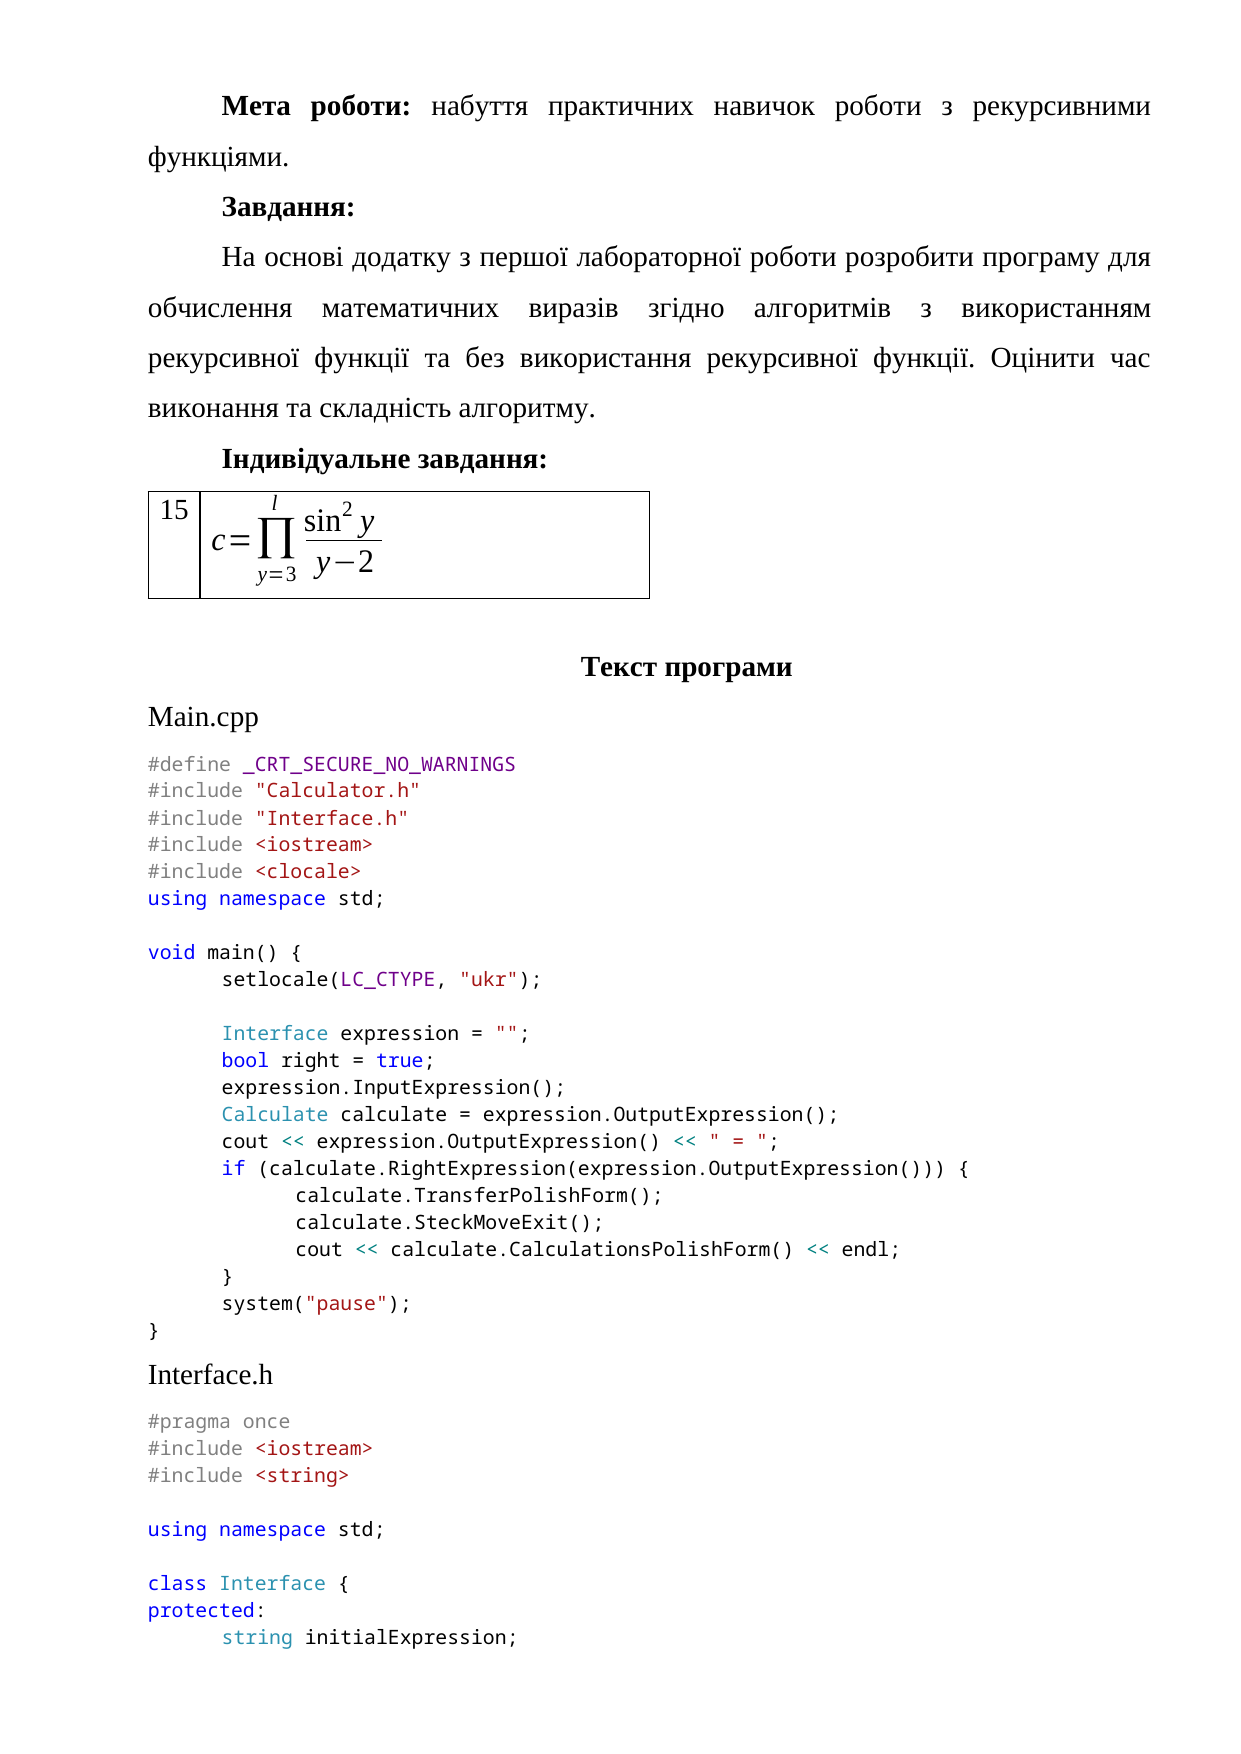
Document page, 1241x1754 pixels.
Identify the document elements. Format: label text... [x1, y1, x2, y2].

text Завдання: [148, 189, 1152, 223]
text setlocale(LC_CTYPE, "ukr"); [148, 966, 1152, 993]
text На основі додатку з першої лабораторної роботи розробити програму для обчислення математичних виразів згідно алгоритмів з використанням рекурсивної функції та без використання рекурсивної функції. Оцінити час виконання та складність алгоритму. [148, 239, 1152, 424]
text Interface.h [148, 1357, 1152, 1390]
text if (calculate.RightExpression(expression.OutputExpression())) { [148, 1154, 1152, 1181]
text cout << calculate.CalculationsPolishForm() << endl; [148, 1235, 1152, 1262]
text string initialExpression; [148, 1623, 1152, 1650]
text bool right = true; [148, 1047, 1152, 1073]
table_header [201, 492, 649, 598]
text } [148, 1316, 1152, 1343]
text system("pause"); [148, 1289, 1152, 1316]
table_header 15 [149, 492, 199, 598]
text #pragma once [148, 1407, 1152, 1434]
text using namespace std; [148, 1515, 1152, 1542]
text protected: [148, 1596, 1152, 1623]
text Calculate calculate = expression.OutputExpression(); [148, 1101, 1152, 1127]
text calculate.TransferPolishForm(); [148, 1181, 1152, 1208]
text #include <clocale> [148, 858, 1152, 885]
text Текст програми [148, 649, 1152, 683]
text #include <iostream> [148, 1434, 1152, 1461]
text using namespace std; [148, 885, 1152, 912]
text Мета роботи: набуття практичних навичок роботи з рекурсивними функціями. [148, 88, 1152, 172]
text Індивідуальне завдання: [148, 441, 1152, 474]
text Interface expression = ""; [148, 1019, 1152, 1047]
text #include <string> [148, 1461, 1152, 1488]
text expression.InputExpression(); [148, 1073, 1152, 1101]
text #define _CRT_SECURE_NO_WARNINGS [148, 750, 1152, 777]
text calculate.SteckMoveExit(); [148, 1208, 1152, 1235]
text } [148, 1262, 1152, 1289]
text void main() { [148, 939, 1152, 966]
text cout << expression.OutputExpression() << " = "; [148, 1127, 1152, 1154]
text Main.cpp [148, 699, 1152, 733]
text #include <iostream> [148, 831, 1152, 858]
text class Interface { [148, 1569, 1152, 1596]
text #include "Interface.h" [148, 804, 1152, 831]
text #include "Calculator.h" [148, 777, 1152, 804]
